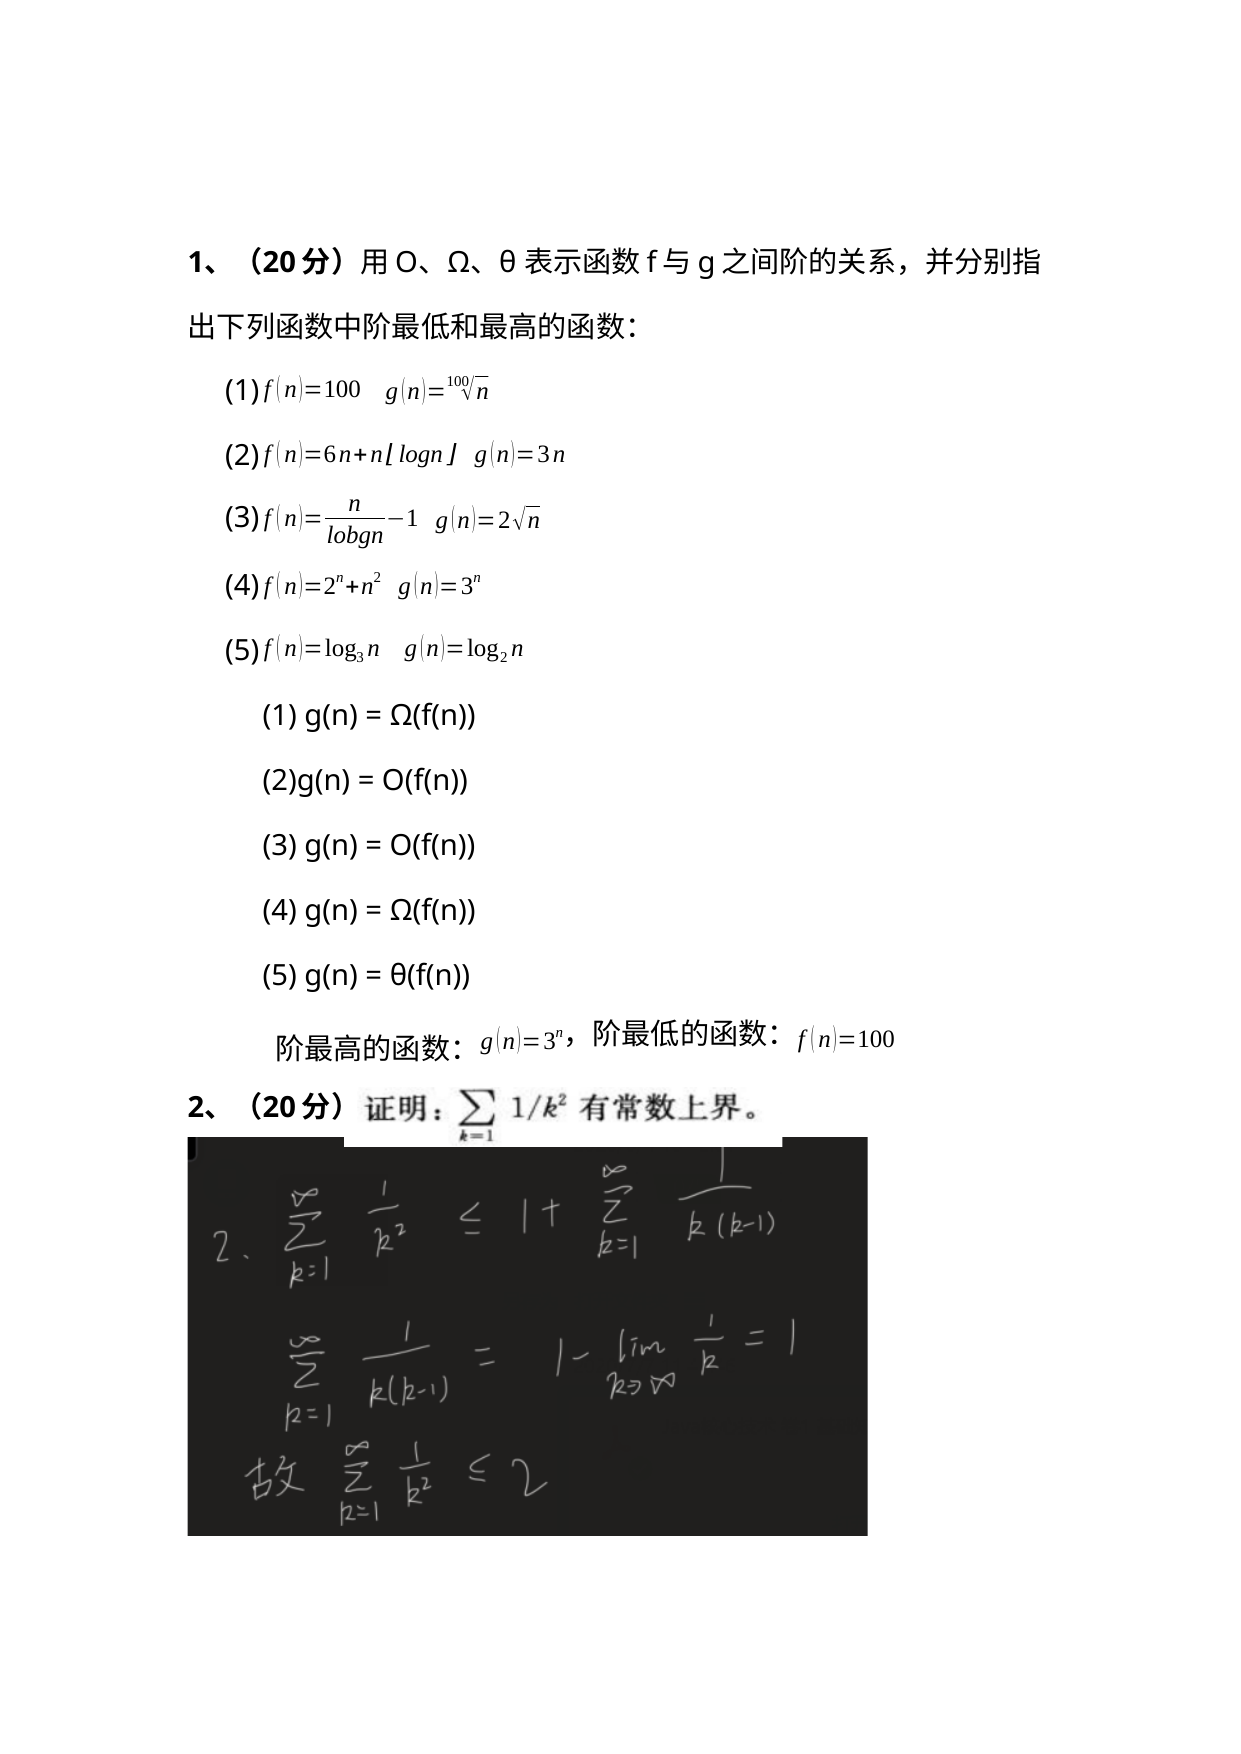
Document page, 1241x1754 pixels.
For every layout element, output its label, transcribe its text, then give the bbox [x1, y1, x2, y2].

text (5) g(n) = θ(f(n)) [262, 942, 1053, 1007]
picture [187, 1087, 868, 1536]
text 1、（20分）用Ο、Ω、θ 表示函数f与g之间阶的关系，并分别指出下列函数中阶最低和最高的函数： [187, 227, 1053, 357]
text (1) g(n) = Ω(f(n)) [262, 682, 1053, 747]
text (4) g(n) = Ω(f(n)) [262, 877, 1053, 942]
text 2、（20分） [187, 1072, 1053, 1137]
text (3) g(n) = O(f(n)) [262, 812, 1053, 877]
text 阶最高的函数：，阶最低的函数： [187, 1007, 1053, 1072]
text (2)g(n) = O(f(n)) [262, 747, 1053, 812]
